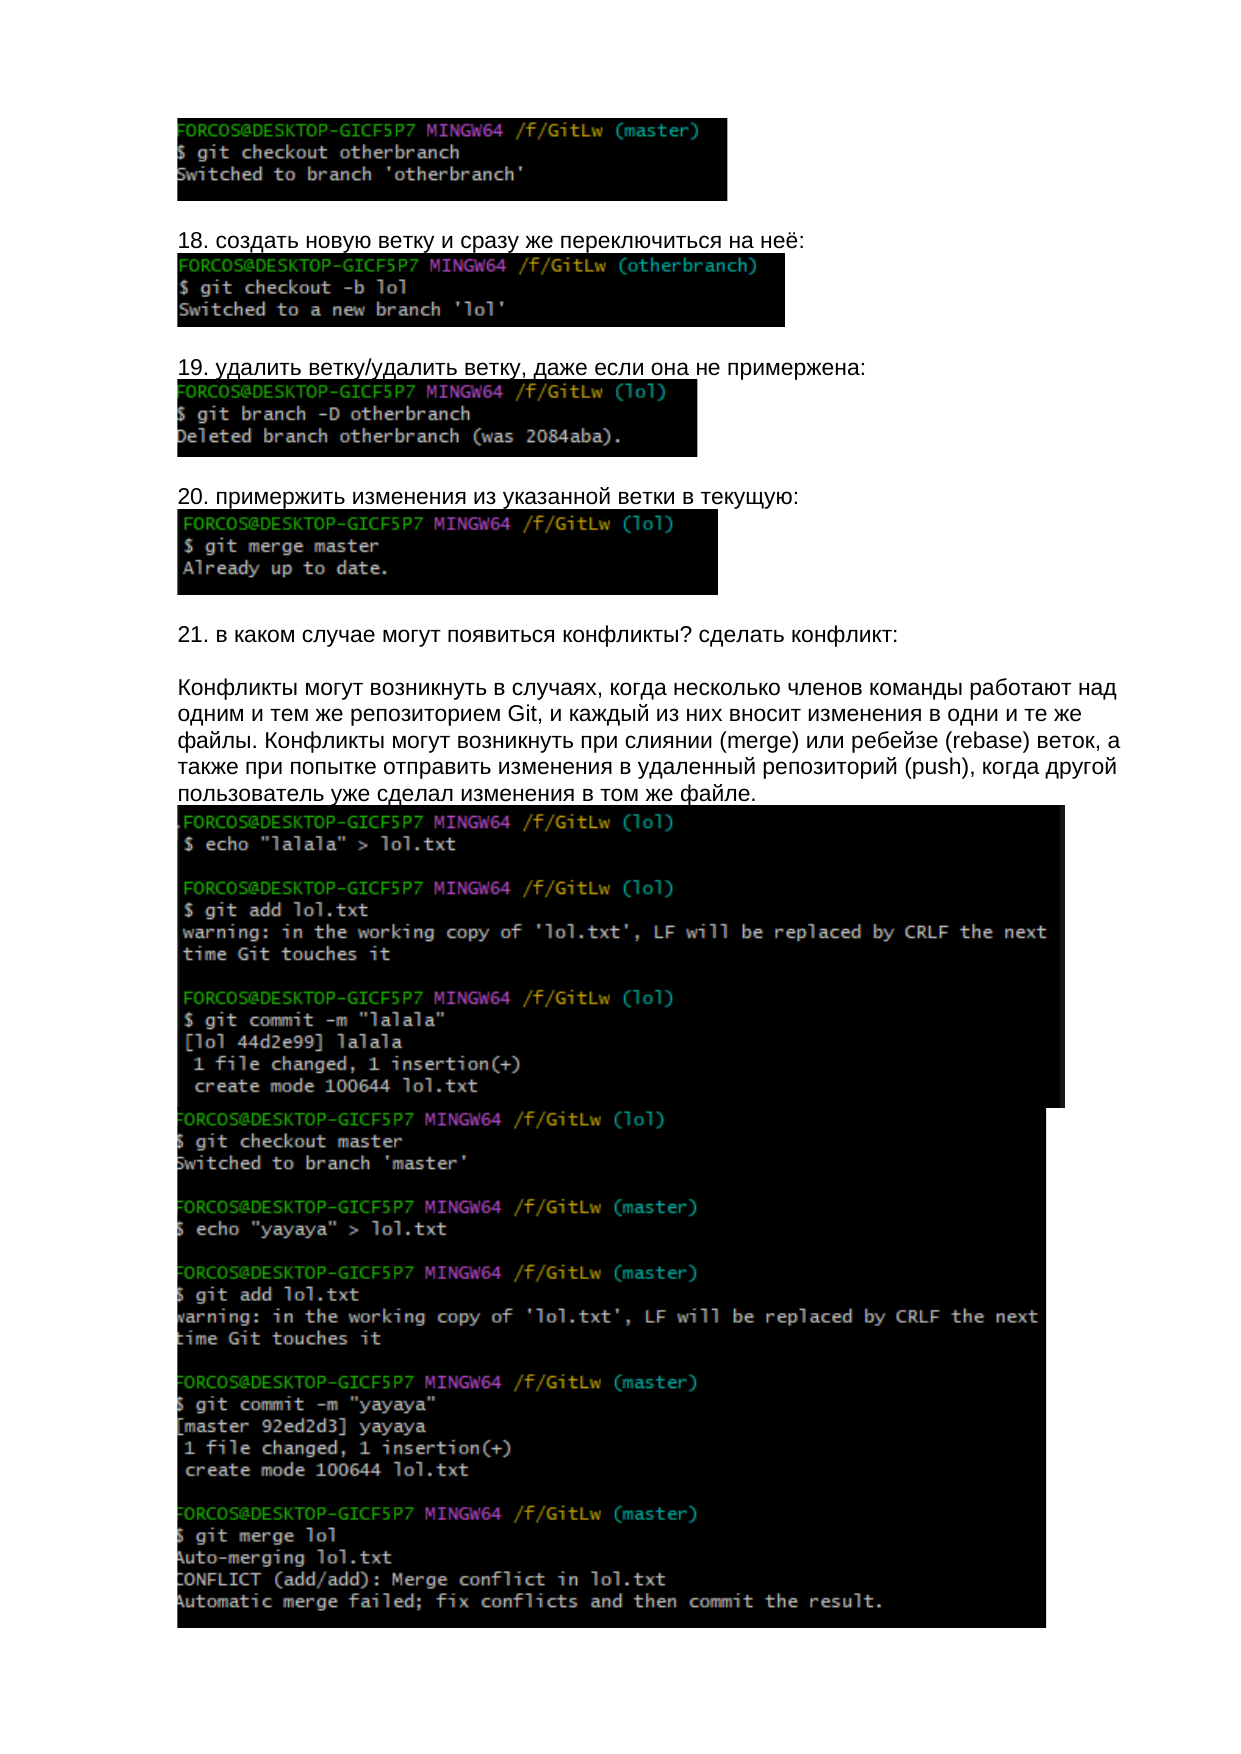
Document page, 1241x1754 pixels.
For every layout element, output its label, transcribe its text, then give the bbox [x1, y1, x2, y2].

text 18. создать новую ветку и сразу же переключиться на неё: [177, 227, 1152, 254]
text Конфликты могут возникнуть в случаях, когда несколько членов команды работают над одним и тем же репозиторием Git, и каждый из них вносит изменения в одни и те же файлы. Конфликты могут возникнуть при слиянии (merge) или ребейзе (rebase) веток, а также при попытке отправить изменения в удаленный репозиторий (push), когда другой пользователь уже сделал изменения в том же файле. [177, 674, 1152, 806]
text 19. удалить ветку/удалить ветку, даже если она не примержена: [177, 353, 1152, 380]
picture [177, 805, 1065, 1628]
text 21. в каком случае могут появиться конфликты? сделать конфликт: [177, 621, 1152, 648]
text 20. примержить изменения из указанной ветки в текущую: [177, 483, 1152, 509]
picture [177, 118, 728, 201]
picture [177, 379, 698, 457]
picture [177, 253, 785, 327]
picture [177, 509, 718, 595]
